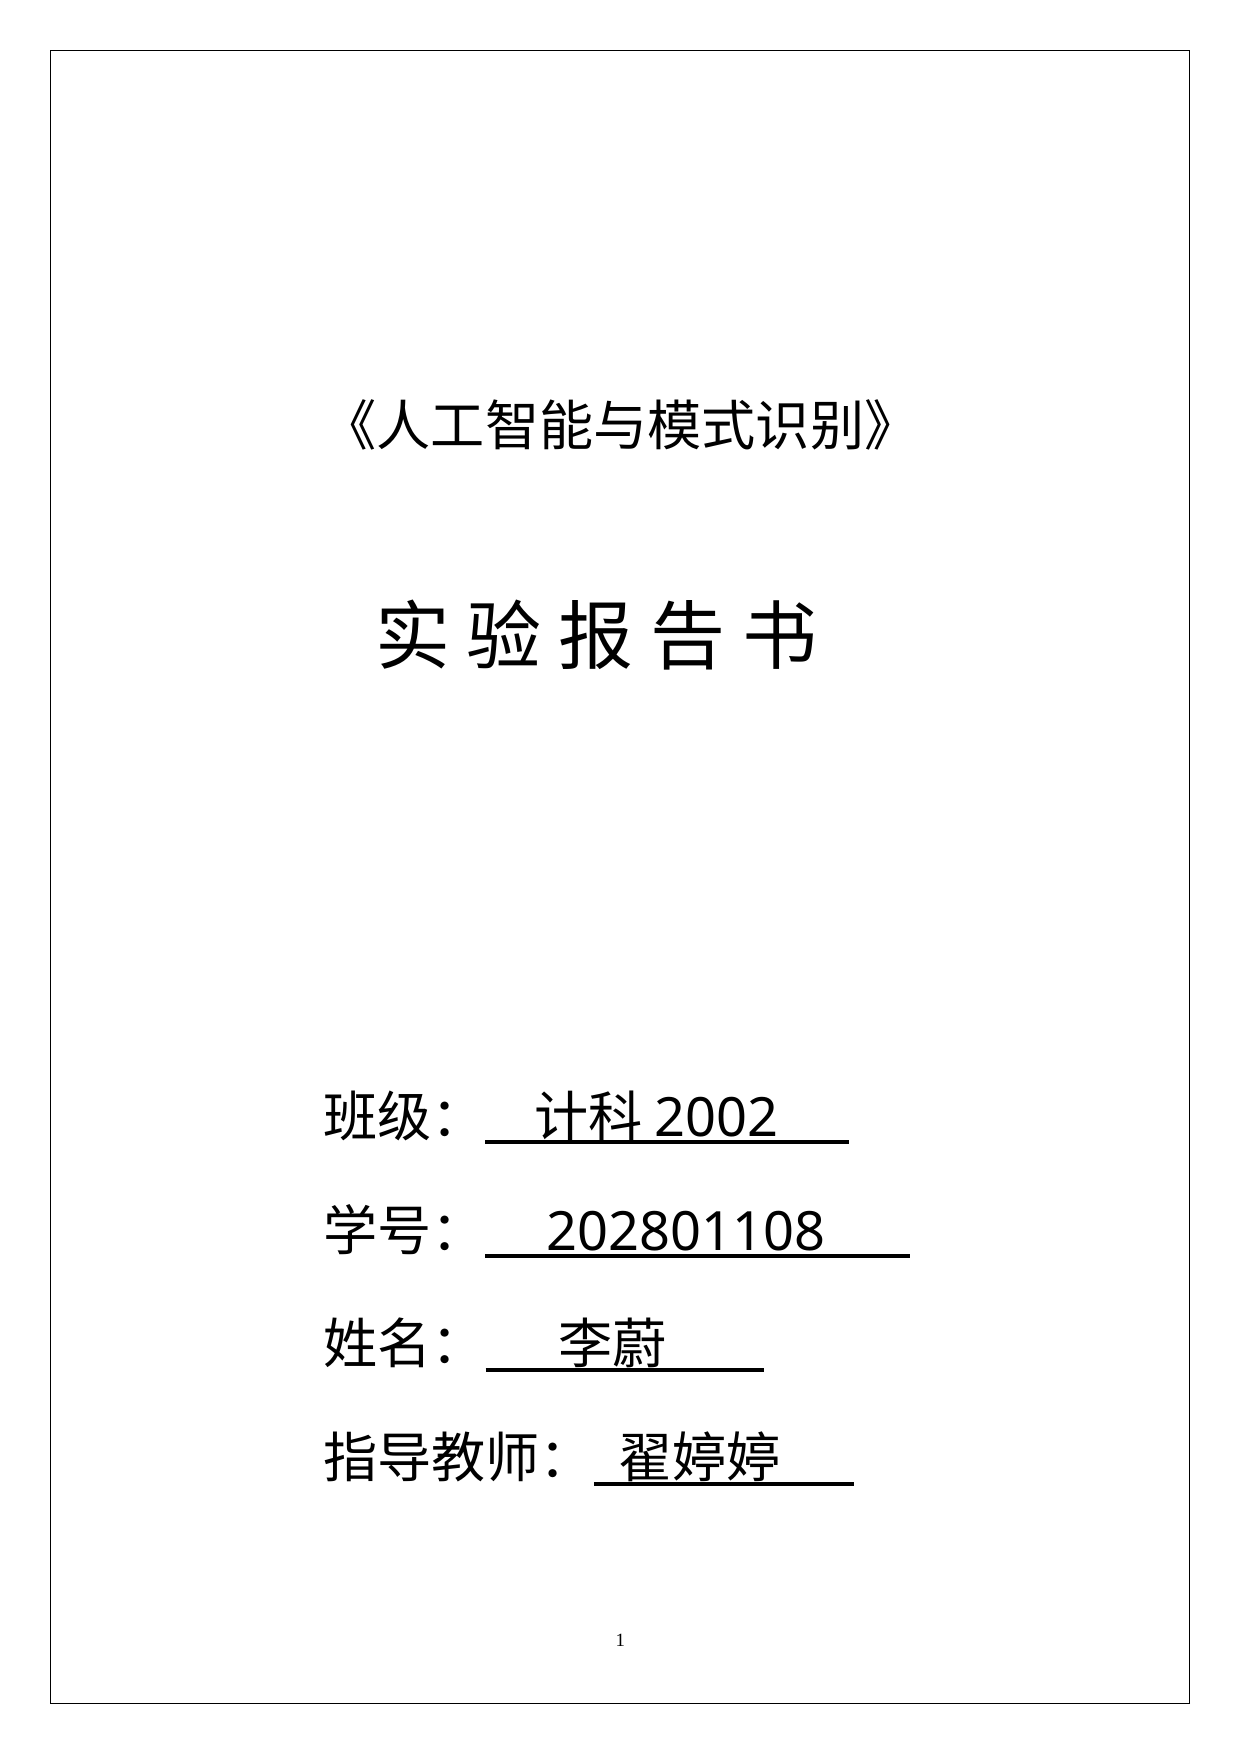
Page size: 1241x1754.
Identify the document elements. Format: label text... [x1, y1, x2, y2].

text 指导教师： 翟婷婷 [187, 1405, 1053, 1503]
text 班级： 计科 2002 [187, 1064, 1053, 1162]
text 实 验 报 告 书 [187, 565, 1053, 695]
text 《人工智能与模式识别》 [187, 373, 1053, 471]
text 学号： 202801108 [187, 1178, 1053, 1275]
text 姓名： 李蔚 [187, 1292, 1053, 1389]
